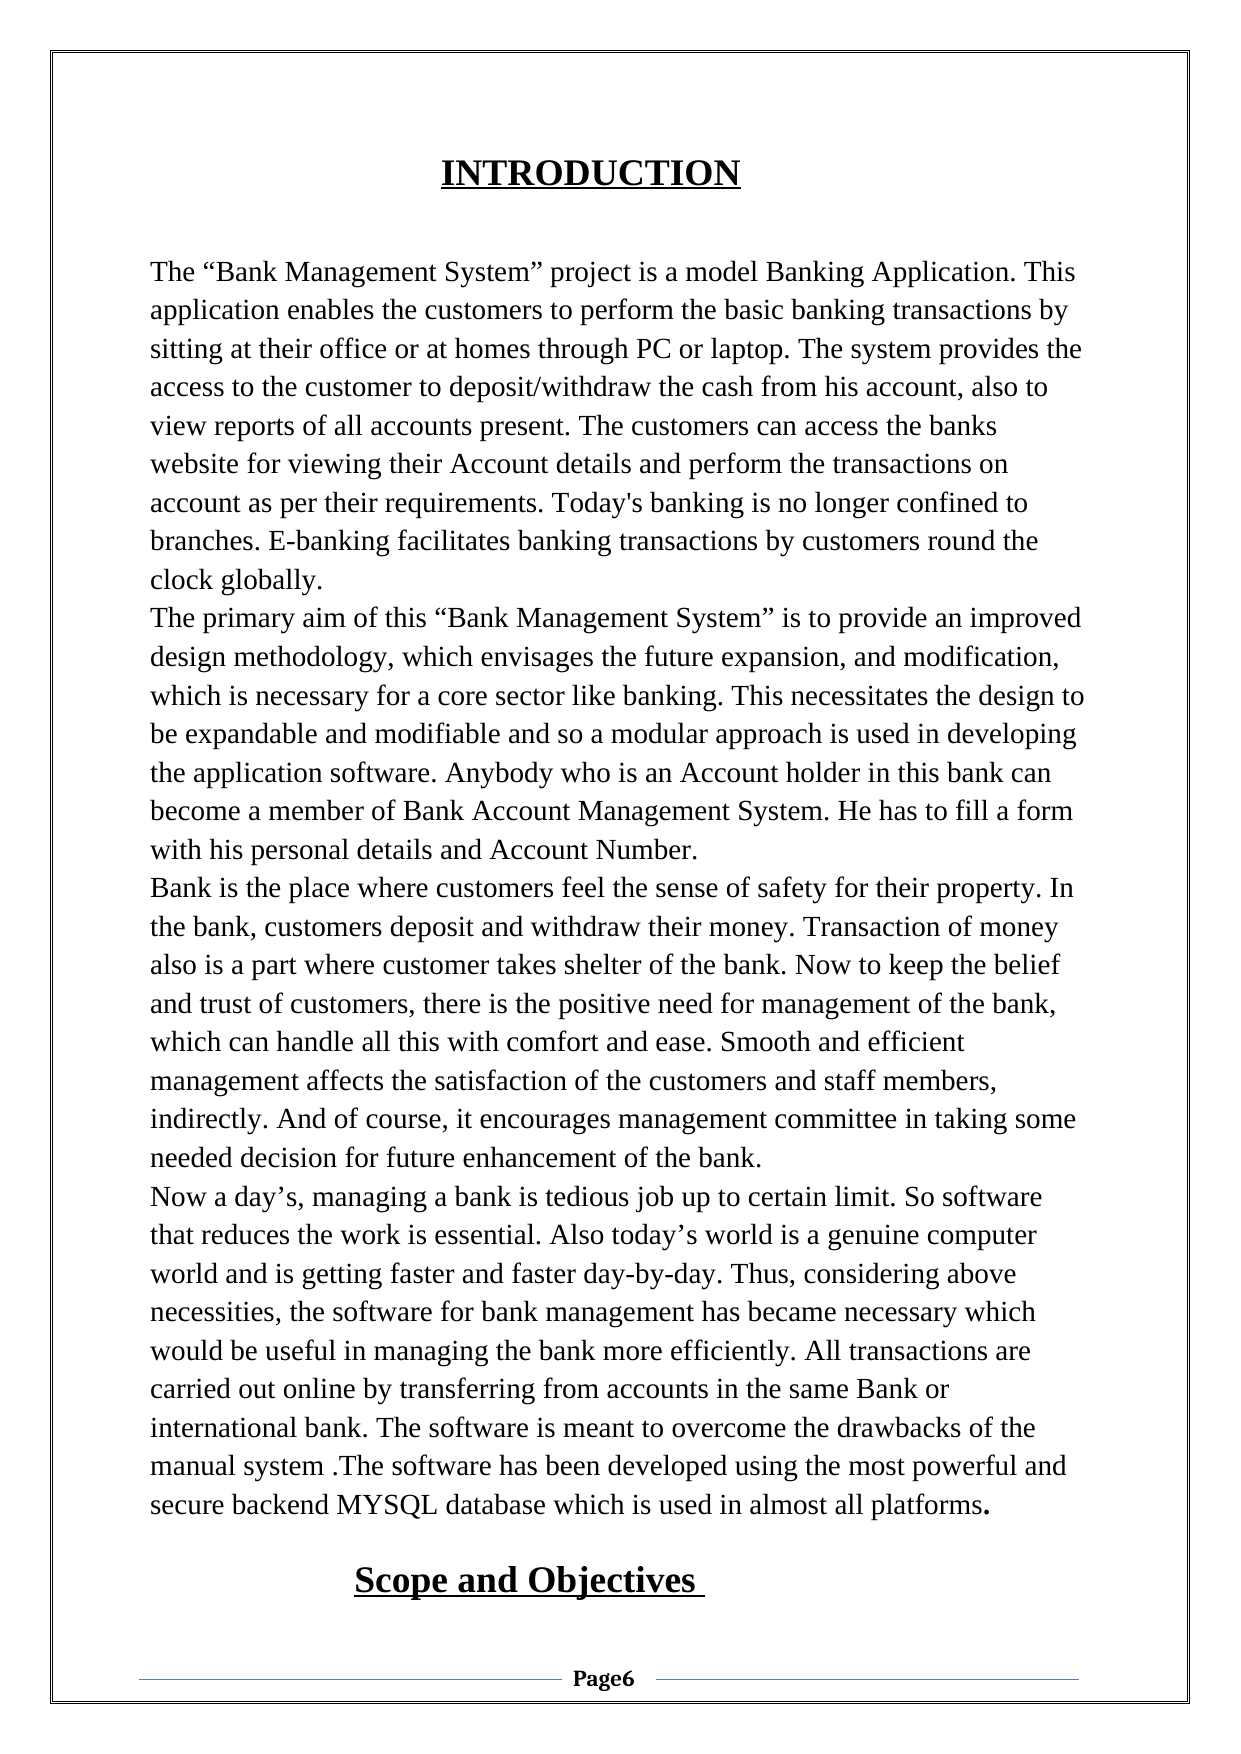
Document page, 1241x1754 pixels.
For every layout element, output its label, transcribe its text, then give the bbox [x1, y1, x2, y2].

text The primary aim of this “Bank Management System” is to provide an improved design methodology, which envisages the future expansion, and modification, which is necessary for a core sector like banking. This necessitates the design to be expandable and modifiable and so a modular approach is used in developing the application software. Anybody who is an Account holder in this bank can become a member of Bank Account Management System. He has to fill a form with his personal details and Account Number. [150, 601, 1090, 865]
text Bank is the place where customers feel the sense of safety for their property. In the bank, customers deposit and withdraw their money. Transaction of money also is a part where customer takes shelter of the bank. Now to keep the belief and trust of customers, there is the positive need for management of the bank, which can handle all this with comfort and ease. Smooth and efficient management affects the satisfaction of the customers and staff members, indirectly. And of course, it encourages management committee in taking some needed decision for future enhancement of the bank. [150, 870, 1090, 1174]
text The “Bank Management System” project is a model Banking Application. This application enables the customers to perform the basic banking transactions by sitting at their office or at homes through PC or laptop. The system provides the access to the customer to deposit/withdraw the cash from his account, also to view reports of all accounts present. The customers can access the banks website for viewing their Account details and perform the transactions on account as per their requirements. Today's banking is no longer confined to branches. E-banking facilitates banking transactions by customers round the clock globally. [150, 254, 1090, 596]
text INTRODUCTION [150, 150, 1090, 193]
text Scope and Objectives [150, 1558, 1090, 1601]
text Now a day’s, managing a bank is tedious job up to certain limit. So software that reduces the work is essential. Also today’s world is a genuine computer world and is getting faster and faster day-by-day. Thus, considering above necessities, the software for bank management has became necessary which would be useful in managing the bank more efficiently. All transactions are carried out online by transferring from accounts in the same Bank or international bank. The software is meant to overcome the drawbacks of the manual system .The software has been developed using the most powerful and secure backend MYSQL database which is used in almost all platforms. [150, 1179, 1090, 1521]
